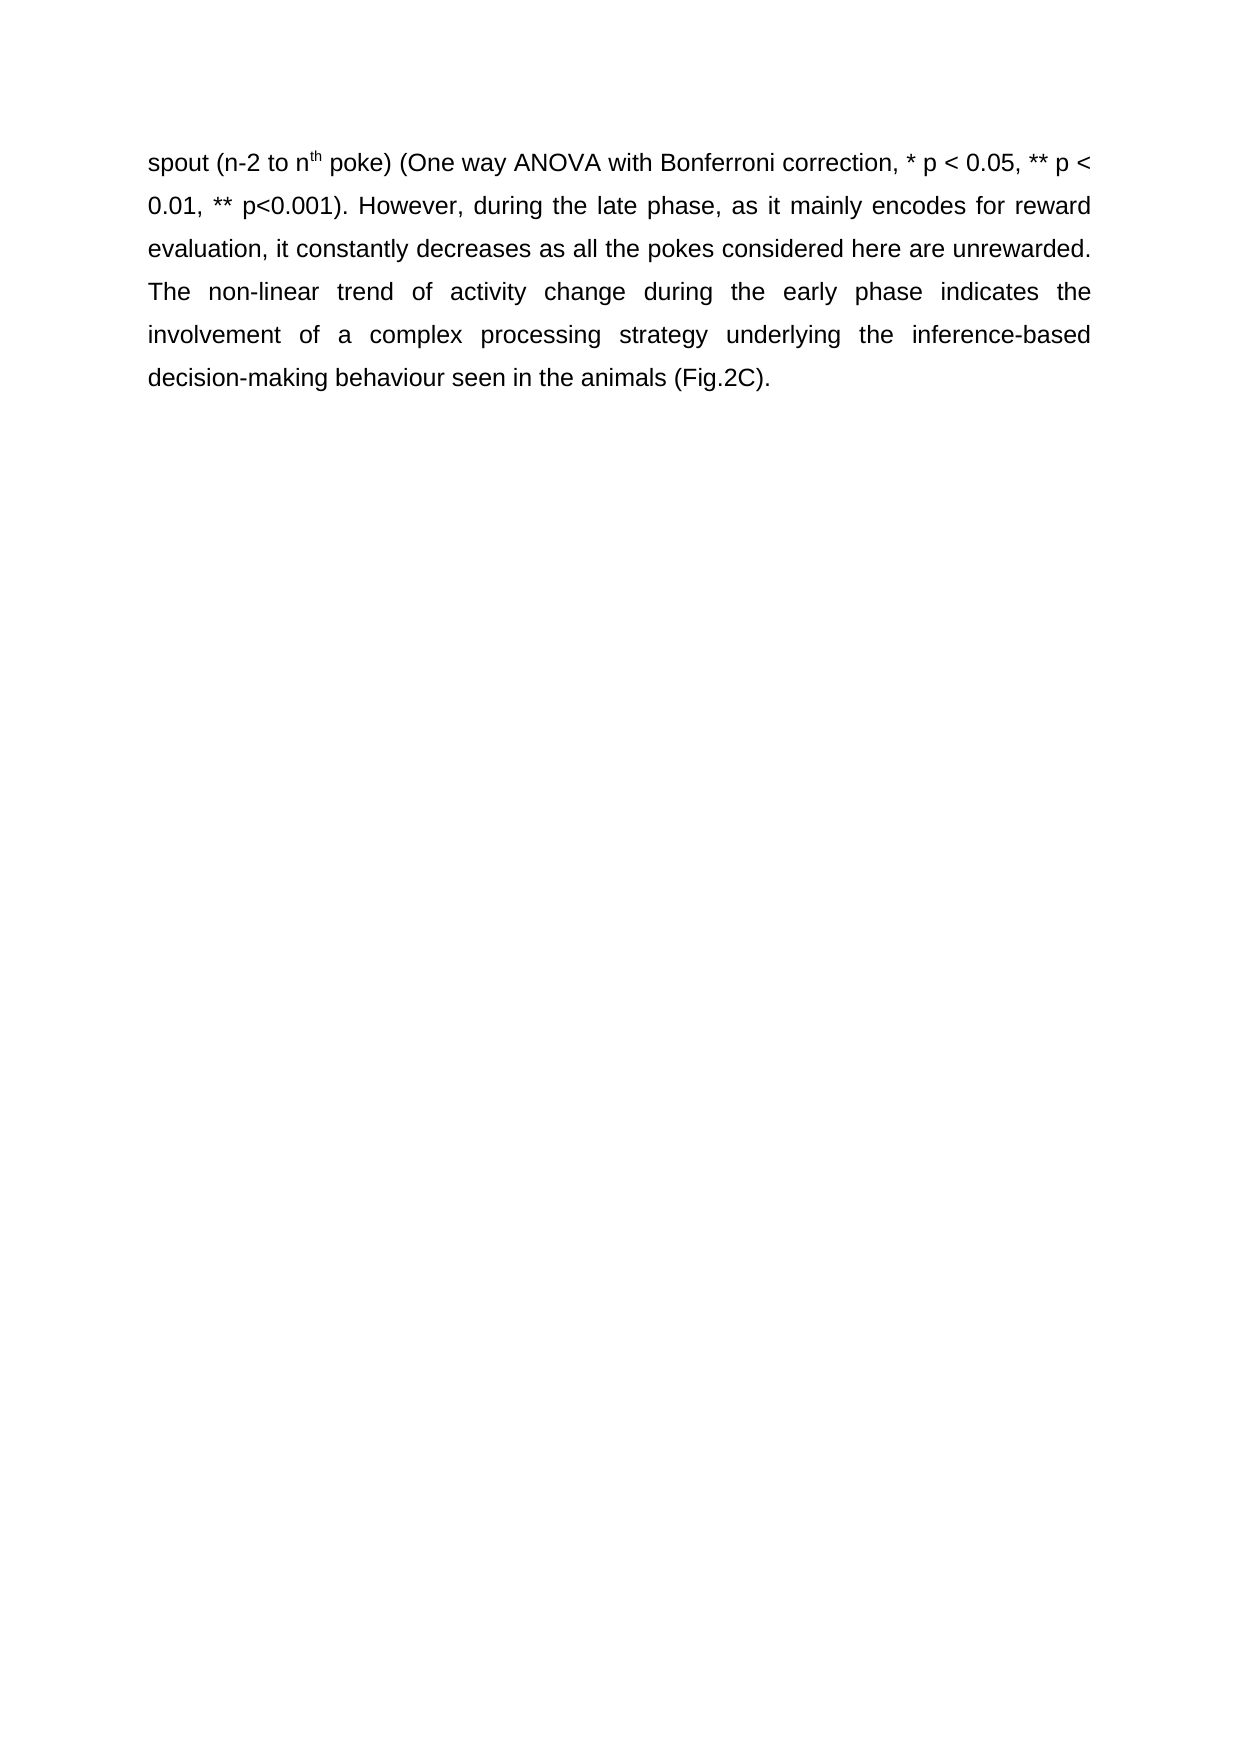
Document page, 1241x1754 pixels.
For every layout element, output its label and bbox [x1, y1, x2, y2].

text [148, 148, 1093, 392]
